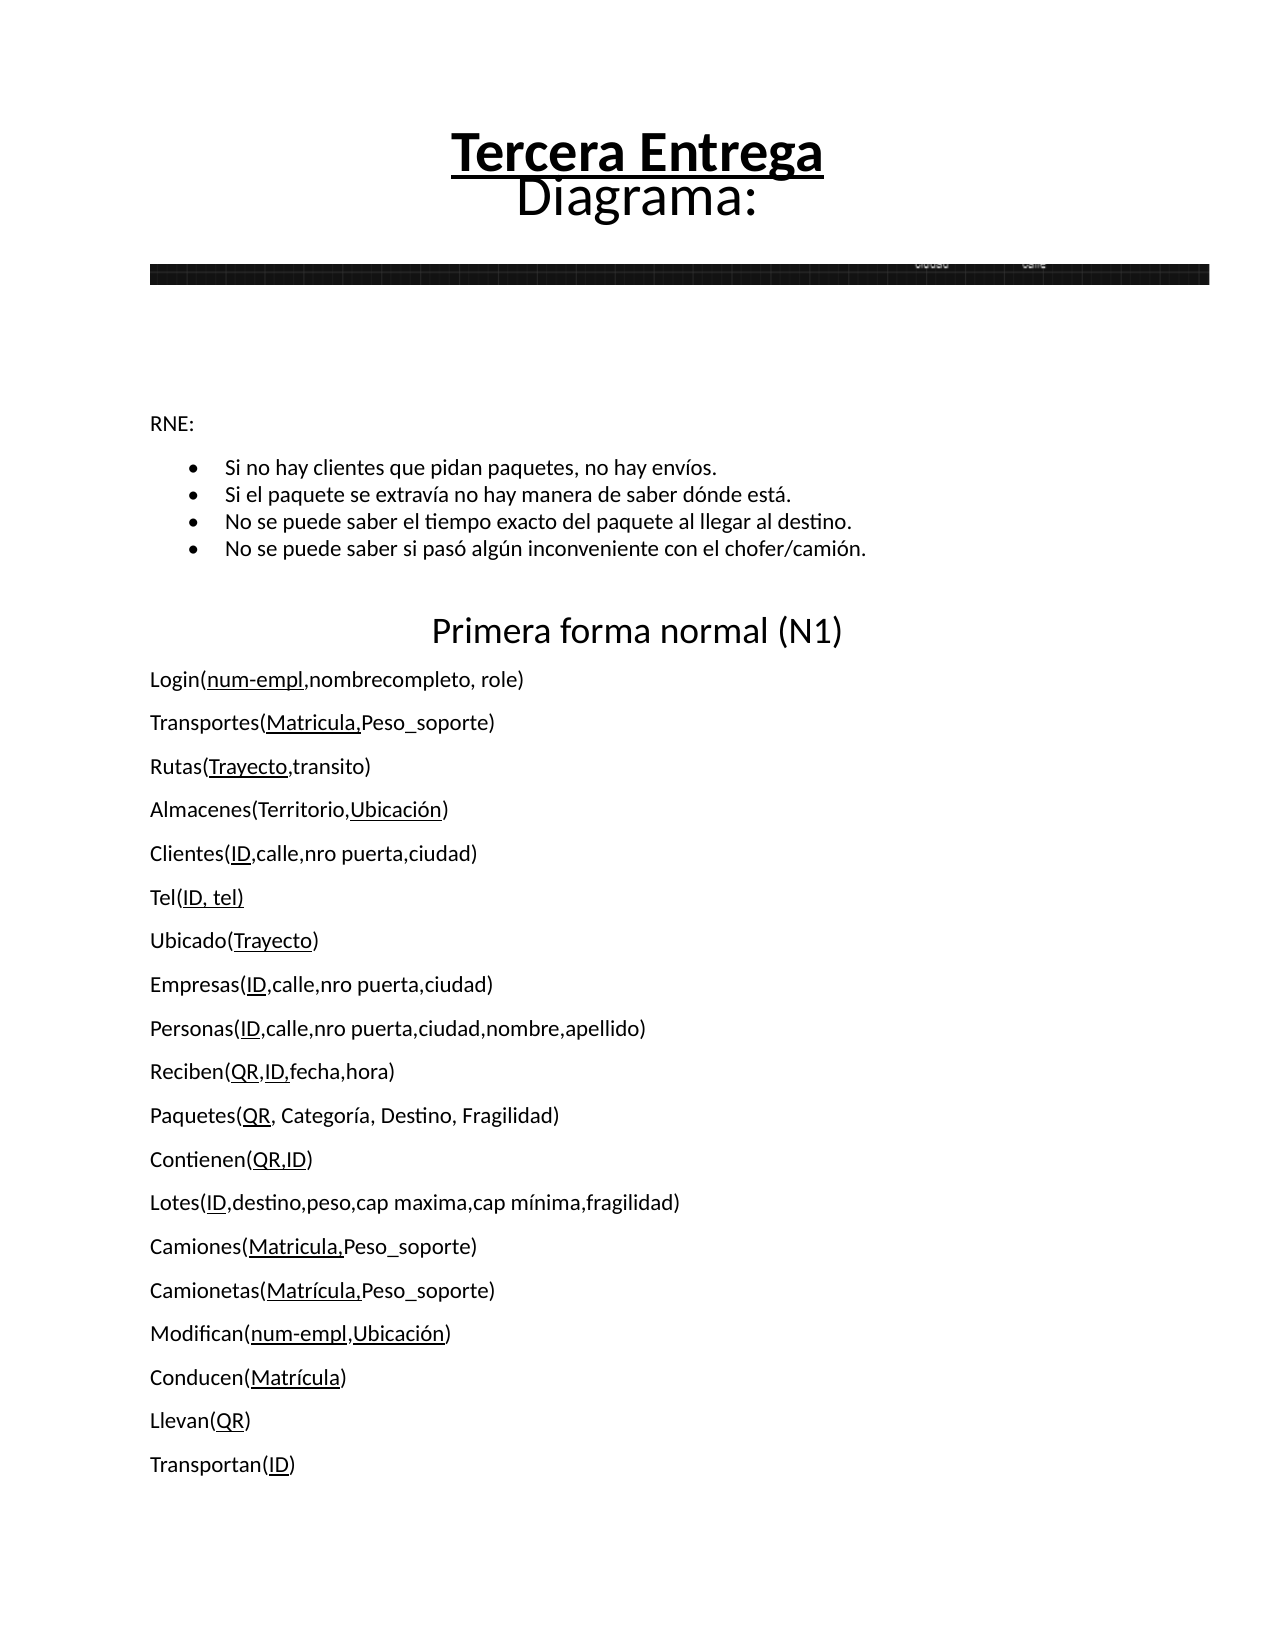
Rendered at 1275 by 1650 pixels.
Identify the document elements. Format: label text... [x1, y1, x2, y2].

text Llevan(QR) [150, 1407, 1125, 1434]
list No se puede saber el tiempo exacto del paquete al llegar al destino. [187, 507, 1125, 534]
text Reciben(QR,ID,fecha,hora) [150, 1058, 1125, 1085]
text Tercera Entrega [777, 150, 1125, 177]
text Lotes(ID,destino,peso,cap maxima,cap mínima,fragilidad) [150, 1189, 1125, 1216]
list Si el paquete se extravía no hay manera de saber dónde está. [187, 481, 1125, 507]
text Transportan(ID) [150, 1451, 1125, 1478]
text Diagrama: [601, 194, 1125, 221]
text Camionetas(Matrícula,Peso_soporte) [150, 1276, 1125, 1303]
text Conducen(Matrícula) [150, 1364, 1125, 1391]
list No se puede saber si pasó algún inconveniente con el chofer/camión. [187, 534, 1125, 561]
text Login(num-empl,nombrecompleto, role) [150, 665, 1125, 692]
text Empresas(ID,calle,nro puerta,ciudad) [150, 971, 1125, 998]
text Paquetes(QR, Categoría, Destino, Fragilidad) [150, 1102, 1125, 1129]
text Tel(ID, tel) [150, 884, 1125, 911]
text Rutas(Trayecto,transito) [150, 753, 1125, 780]
list Si no hay clientes que pidan paquetes, no hay envíos. [187, 453, 1125, 481]
text RNE: [150, 410, 1125, 437]
text Diagrama: [150, 194, 600, 221]
text Tercera Entrega [150, 150, 774, 177]
text Modifican(num-empl,Ubicación) [150, 1320, 1125, 1347]
text Clientes(ID,calle,nro puerta,ciudad) [150, 840, 1125, 867]
text Almacenes(Territorio,Ubicación) [150, 796, 1125, 823]
text Contienen(QR,ID) [150, 1146, 1125, 1172]
text Personas(ID,calle,nro puerta,ciudad,nombre,apellido) [150, 1014, 1125, 1042]
text Ubicado(Trayecto) [150, 927, 1125, 954]
text Primera forma normal (N1) [150, 622, 1125, 649]
text Transportes(Matricula,Peso_soporte) [150, 709, 1125, 736]
text Camiones(Matricula,Peso_soporte) [150, 1233, 1125, 1260]
